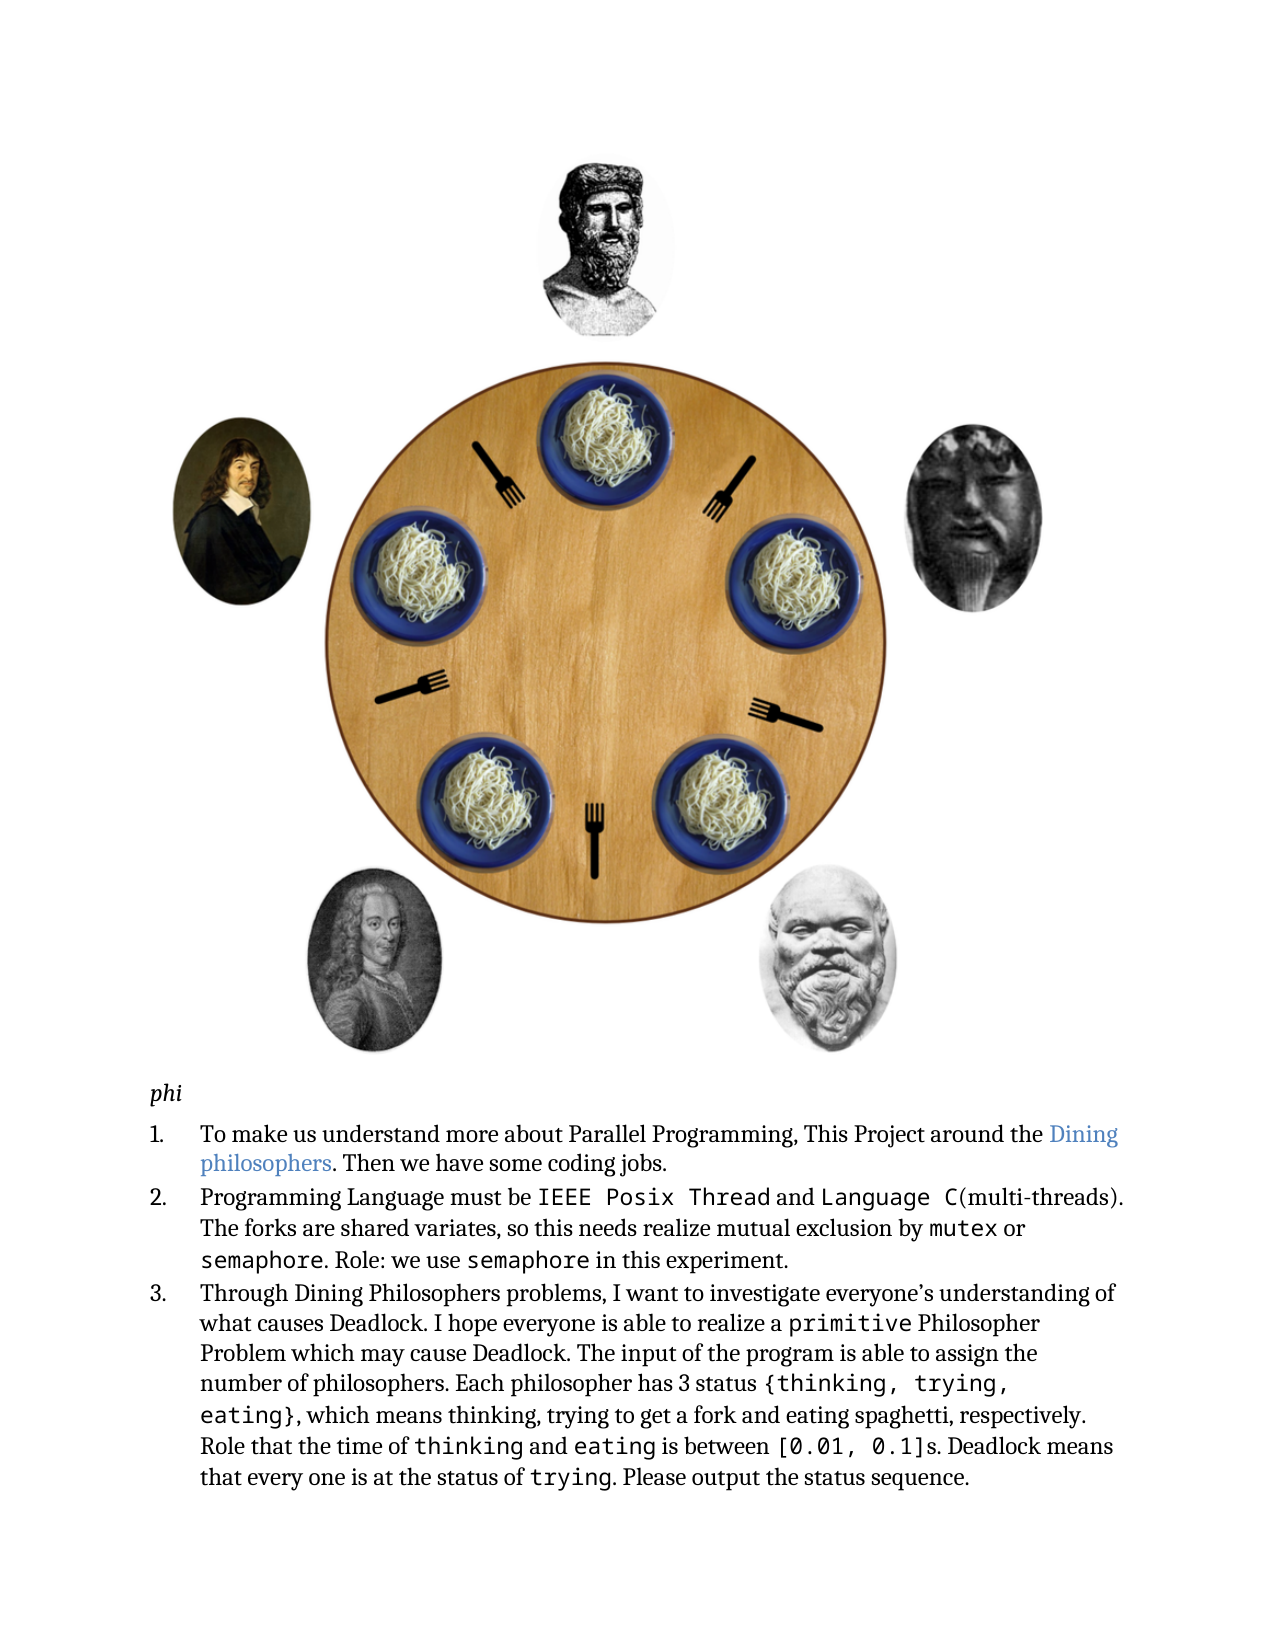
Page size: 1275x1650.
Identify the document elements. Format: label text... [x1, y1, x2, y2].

picture [168, 150, 1044, 1058]
list Programming Language must be IEEE Posix Thread and Language C(multi-threads). The forks are shared variates, so this needs realize mutual exclusion by mutex or semaphore. Role: we use semaphore in this experiment. [150, 1181, 1125, 1275]
list Through Dining Philosophers problems, I want to investigate everyone’s understanding of what causes Deadlock. I hope everyone is able to realize a primitive Philosopher Problem which may cause Deadlock. The input of the program is able to assign the number of philosophers. Each philosopher has 3 status {thinking, trying, eating}, which means thinking, trying to get a fork and eating spaghetti, respectively. Role that the time of thinking and eating is between [0.01, 0.1]s. Deadlock means that every one is at the status of trying. Please output the status sequence. [150, 1279, 1125, 1492]
list To make us understand more about Parallel Programming, This Project around the Dining philosophers. Then we have some coding jobs. [150, 1120, 1125, 1177]
text phi [150, 1079, 1125, 1107]
